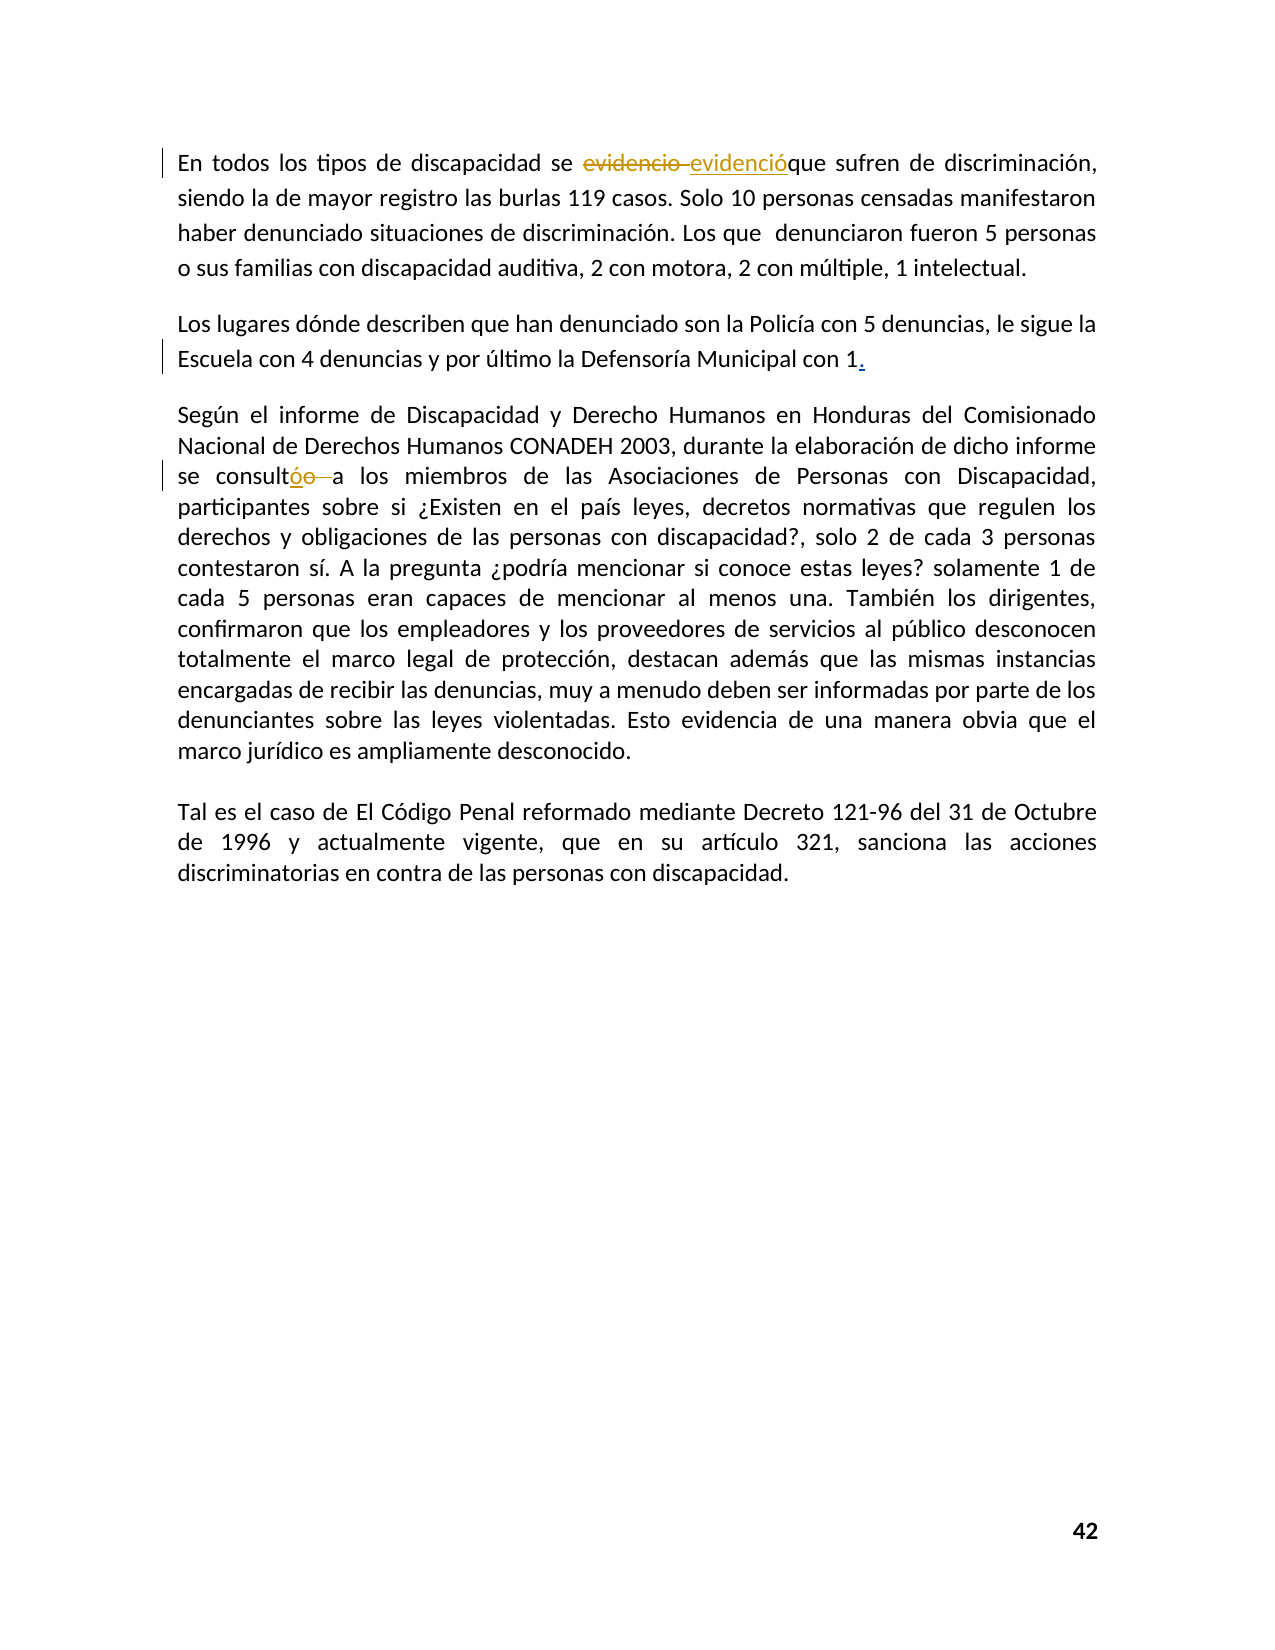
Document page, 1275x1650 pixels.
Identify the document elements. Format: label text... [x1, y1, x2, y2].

text Tal es el caso de El Código Penal reformado mediante Decreto 121-96 del 31 de Octubre de 1996 y actualmente vigente, que en su artículo 321, sanciona las acciones discriminatorias en contra de las personas con discapacidad. [177, 796, 1098, 888]
text Según el informe de Discapacidad y Derecho Humanos en Honduras del Comisionado Nacional de Derechos Humanos CONADEH 2003, durante la elaboración de dicho informe se consulta los miembros de las Asociaciones de Personas con Discapacidad, participantes sobre si ¿Existen en el país leyes, decretos normativas que regulen los derechos y obligaciones de las personas con discapacidad?, solo 2 de cada 3 personas contestaron sí. A la pregunta ¿podría mencionar si conoce estas leyes? solamente 1 de cada 5 personas eran capaces de mencionar al menos una. También los dirigentes, confirmaron que los empleadores y los proveedores de servicios al público desconocen totalmente el marco legal de protección, destacan además que las mismas instancias encargadas de recibir las denuncias, muy a menudo deben ser informadas por parte de los denunciantes sobre las leyes violentadas. Esto evidencia de una manera obvia que el marco jurídico es ampliamente desconocido. [177, 399, 1098, 766]
text En todos los tipos de discapacidad se que sufren de discriminación, siendo la de mayor registro las burlas 119 casos. Solo 10 personas censadas manifestaron haber denunciado situaciones de discriminación. Los que denunciaron fueron 5 personas o sus familias con discapacidad auditiva, 2 con motora, 2 con múltiple, 1 intelectual. [177, 148, 1098, 283]
text Los lugares dónde describen que han denunciado son la Policía con 5 denuncias, le sigue la Escuela con 4 denuncias y por último la Defensoría Municipal con 1 [177, 308, 1098, 374]
